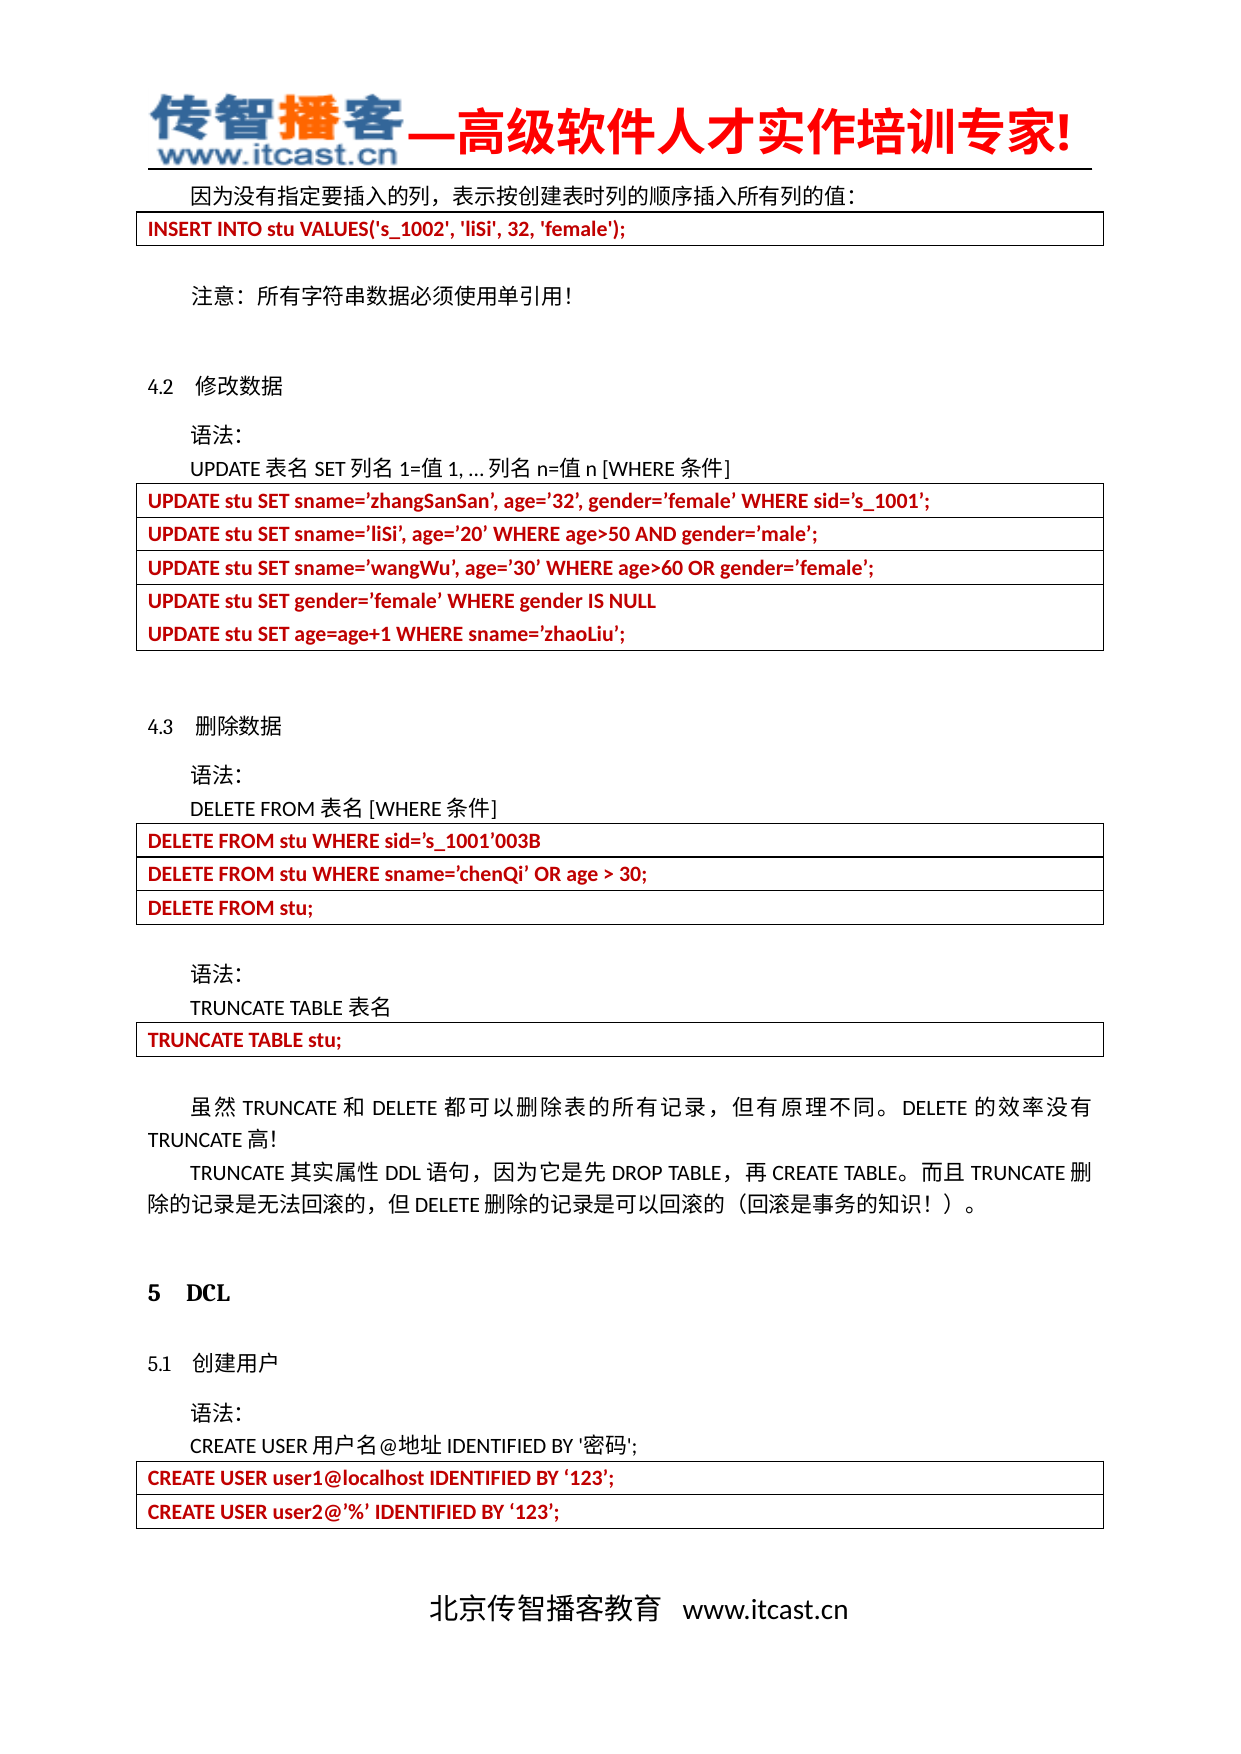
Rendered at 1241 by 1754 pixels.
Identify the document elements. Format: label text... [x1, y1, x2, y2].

text 语法： [148, 758, 1092, 790]
picture [147, 88, 408, 167]
table_header UPDATE stu SET sname=’zhangSanSan’, age=’32’, gender=’female’ WHERE sid=’s_1001’; [137, 484, 1103, 517]
text 语法： [148, 418, 1092, 451]
table_header TRUNCATE TABLE stu; [137, 1023, 1103, 1056]
subtitle 4.3 删除数据 [148, 708, 1092, 741]
text 虽然TRUNCATE和DELETE都可以删除表的所有记录，但有原理不同。DELETE的效率没有TRUNCATE高！ [148, 1089, 1092, 1154]
text 注意：所有字符串数据必须使用单引用！ [148, 278, 1092, 311]
table_cell UPDATE stu SET sname=’wangWu’, age=’30’ WHERE age>60 OR gender=’female’; [137, 551, 1103, 584]
subtitle 4.2 修改数据 [148, 368, 1092, 401]
text 语法： [148, 1396, 1092, 1428]
table_header INSERT INTO stu VALUES('s_1002', 'liSi', 32, 'female'); [137, 213, 1103, 245]
text CREATE USER 用户名@地址 IDENTIFIED BY '密码'; [148, 1428, 1092, 1461]
table_cell CREATE USER user2@’%’ IDENTIFIED BY ‘123’; [137, 1495, 1103, 1528]
table_cell UPDATE stu SET sname=’liSi’, age=’20’ WHERE age>50 AND gender=’male’; [137, 518, 1103, 550]
subtitle 5.1 创建用户 [148, 1346, 1092, 1378]
text 因为没有指定要插入的列，表示按创建表时列的顺序插入所有列的值： [148, 179, 1092, 211]
table_header DELETE FROM stu WHERE sid=’s_1001’003B [137, 824, 1103, 856]
text 语法： [148, 957, 1092, 989]
table_cell DELETE FROM stu; [137, 891, 1103, 923]
table_header CREATE USER user1@localhost IDENTIFIED BY ‘123’; [137, 1462, 1103, 1494]
text UPDATE 表名 SET 列名1=值1, … 列名n=值n [WHERE 条件] [148, 451, 1092, 483]
text TRUNCATE其实属性DDL语句，因为它是先DROP TABLE，再CREATE TABLE。而且TRUNCATE删除的记录是无法回滚的，但DELETE删除的记录是可以回滚的（回滚是事务的知识！）。 [148, 1154, 1092, 1219]
table_cell DELETE FROM stu WHERE sname=’chenQi’ OR age > 30; [137, 858, 1103, 890]
text DELETE FROM 表名 [WHERE 条件] [148, 790, 1092, 823]
table_cell UPDATE stu SET gender=’female’ WHERE gender IS NULL UPDATE stu SET age=age+1 WHERE sname=’zhaoLiu’; [137, 585, 1103, 650]
text TRUNCATE TABLE 表名 [148, 989, 1092, 1022]
subtitle 5 DCL [148, 1277, 1092, 1309]
